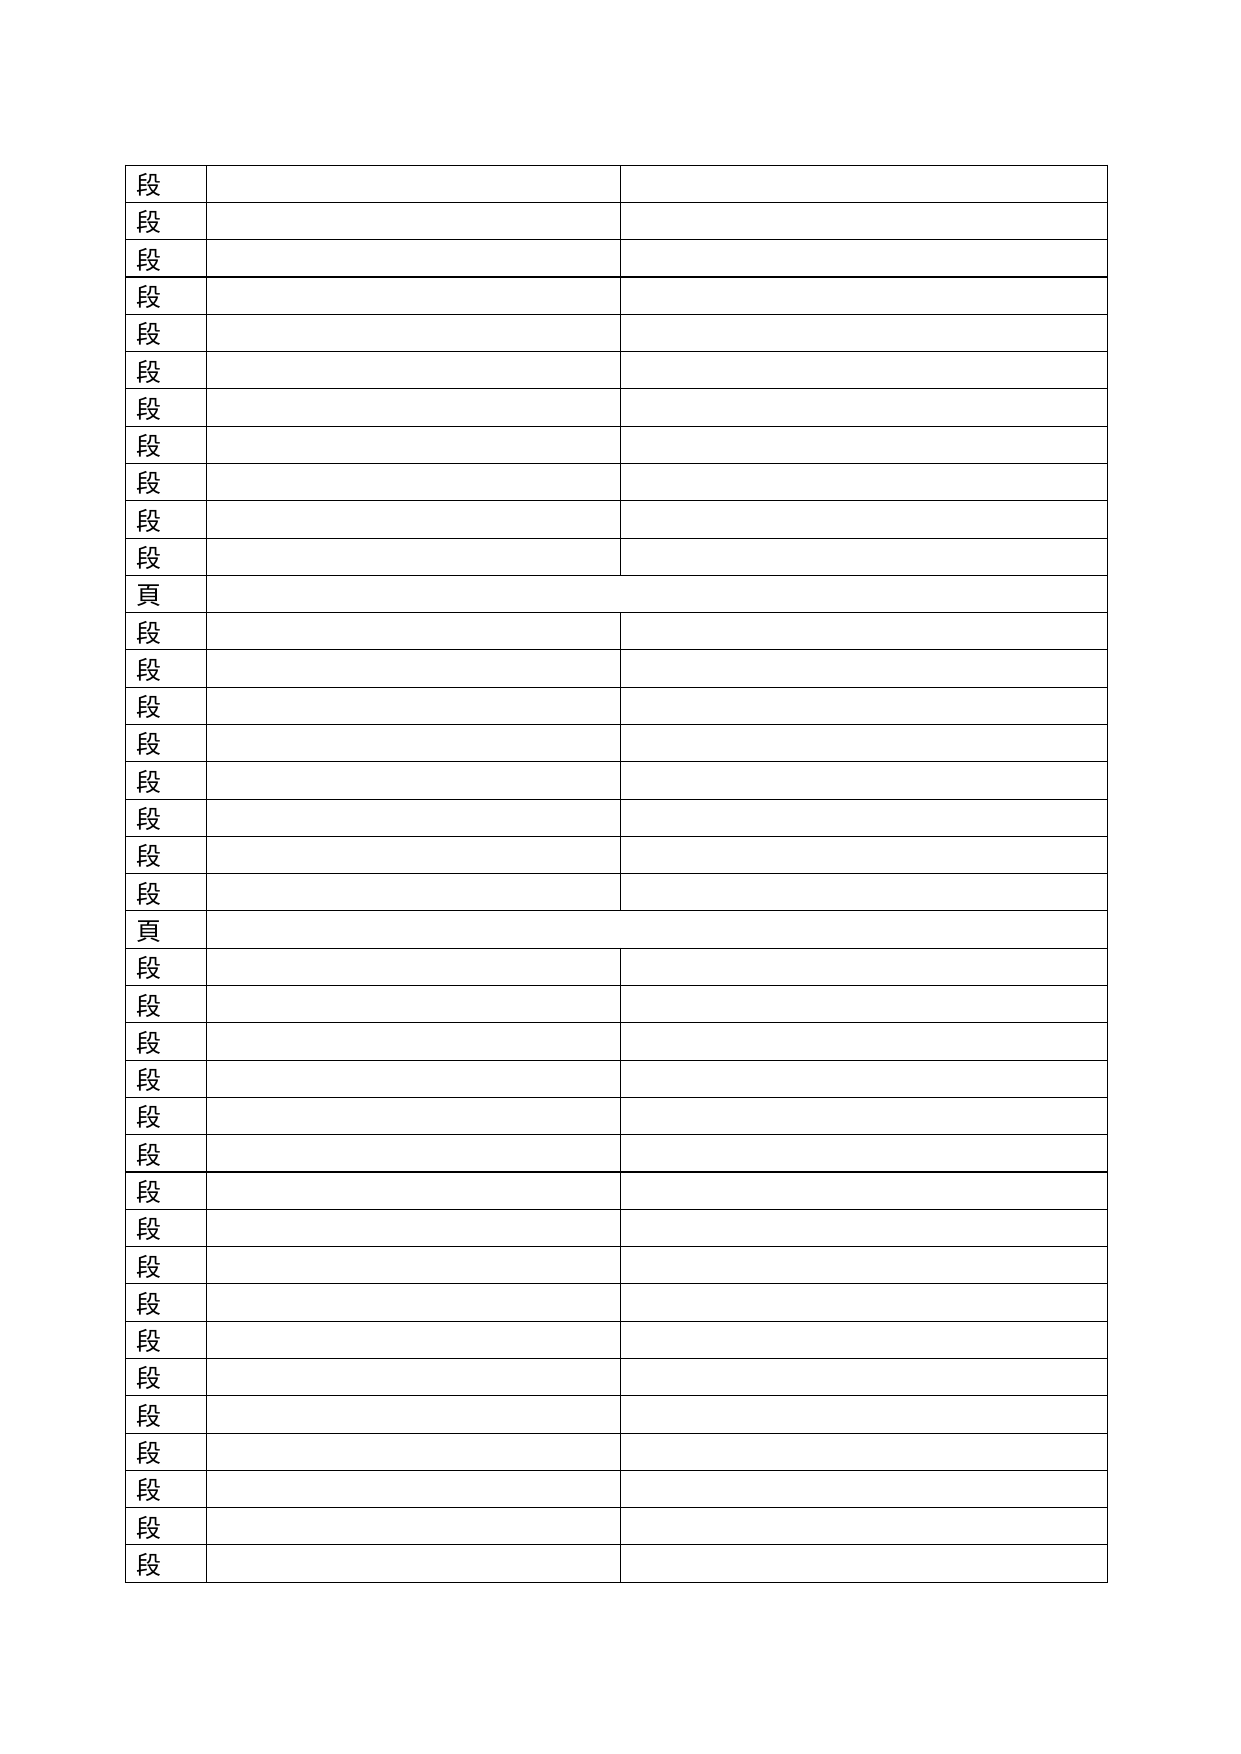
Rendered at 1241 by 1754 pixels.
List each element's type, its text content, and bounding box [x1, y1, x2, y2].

table_cell 段 [126, 986, 206, 1022]
table_cell 段 [126, 762, 206, 798]
table_cell [207, 1173, 620, 1209]
table_cell [621, 650, 1107, 687]
table_cell 段 [126, 1284, 206, 1321]
table_cell [621, 949, 1107, 985]
table_cell [621, 1135, 1107, 1171]
table_cell [621, 1061, 1107, 1097]
table_cell [207, 576, 1107, 612]
table_cell 段 [126, 1135, 206, 1171]
table_cell [621, 1396, 1107, 1432]
table_cell 段 [126, 1396, 206, 1432]
table_cell 段 [126, 800, 206, 836]
table_cell [621, 1284, 1107, 1321]
table_cell [207, 613, 620, 649]
table_cell [207, 986, 620, 1022]
table_cell 段 [126, 650, 206, 687]
table_cell 段 [126, 427, 206, 463]
table_cell [621, 1173, 1107, 1209]
table_cell 段 [126, 725, 206, 761]
table_cell [621, 278, 1107, 314]
table_cell [621, 1359, 1107, 1395]
table_cell [207, 1284, 620, 1321]
table_cell [621, 1322, 1107, 1358]
table_cell 段 [126, 874, 206, 910]
table_cell [207, 352, 620, 388]
table_cell [207, 166, 620, 202]
table_cell [621, 166, 1107, 202]
table_cell 段 [126, 837, 206, 873]
table_cell [621, 1545, 1107, 1582]
table_cell 段 [126, 1322, 206, 1358]
table_cell [621, 1023, 1107, 1059]
table_cell 段 [126, 949, 206, 985]
table_cell 段 [126, 1359, 206, 1395]
table_cell [207, 315, 620, 351]
table_cell [621, 427, 1107, 463]
table_cell [621, 837, 1107, 873]
table_cell 頁 [126, 576, 206, 612]
table_cell [621, 352, 1107, 388]
table_cell [207, 837, 620, 873]
table_cell [207, 1061, 620, 1097]
table_cell [621, 725, 1107, 761]
table_cell [207, 1210, 620, 1246]
table_cell [621, 874, 1107, 910]
table_cell [207, 501, 620, 537]
table_cell [621, 688, 1107, 724]
table_cell [207, 1098, 620, 1134]
table_cell [621, 315, 1107, 351]
table_cell [207, 1508, 620, 1544]
table_cell 段 [126, 203, 206, 239]
table_cell [621, 240, 1107, 276]
table_cell 段 [126, 166, 206, 202]
table_cell [621, 539, 1107, 575]
table_cell [207, 203, 620, 239]
table_cell [207, 464, 620, 500]
table_cell [621, 1098, 1107, 1134]
table_cell [621, 203, 1107, 239]
table_cell [207, 240, 620, 276]
table_cell 段 [126, 1508, 206, 1544]
table_cell [621, 613, 1107, 649]
table_cell [207, 949, 620, 985]
table_cell [207, 1247, 620, 1283]
table_cell [207, 725, 620, 761]
table_cell [621, 389, 1107, 426]
table_cell 段 [126, 1210, 206, 1246]
table_cell 段 [126, 1061, 206, 1097]
table_cell [207, 1322, 620, 1358]
table_cell 段 [126, 1545, 206, 1582]
table_cell [207, 1359, 620, 1395]
table_cell 段 [126, 315, 206, 351]
table_cell 段 [126, 464, 206, 500]
table_cell [621, 501, 1107, 537]
table_cell [621, 1247, 1107, 1283]
table_cell [207, 1545, 620, 1582]
table_cell [621, 800, 1107, 836]
table_cell 段 [126, 278, 206, 314]
table_cell [621, 762, 1107, 798]
table_cell 段 [126, 1434, 206, 1470]
table_cell [207, 1471, 620, 1507]
table_cell 段 [126, 1023, 206, 1059]
table_cell [207, 874, 620, 910]
table_cell [207, 389, 620, 426]
table_cell [207, 1434, 620, 1470]
table_cell [207, 911, 1107, 948]
table_cell 段 [126, 1098, 206, 1134]
table_cell 段 [126, 1471, 206, 1507]
table_cell [207, 762, 620, 798]
table_cell 段 [126, 240, 206, 276]
table_cell [207, 688, 620, 724]
table_cell 段 [126, 1173, 206, 1209]
table_cell [207, 800, 620, 836]
table_cell [207, 1023, 620, 1059]
table_cell 段 [126, 1247, 206, 1283]
table_cell [207, 539, 620, 575]
table_cell [621, 986, 1107, 1022]
table_cell 段 [126, 539, 206, 575]
table_cell [621, 1508, 1107, 1544]
table_cell [621, 464, 1107, 500]
table_cell [207, 650, 620, 687]
table_cell [621, 1434, 1107, 1470]
table_cell 段 [126, 501, 206, 537]
table_cell 段 [126, 389, 206, 426]
table_cell 段 [126, 613, 206, 649]
table_cell [621, 1210, 1107, 1246]
table_cell 頁 [126, 911, 206, 948]
table_cell [207, 1135, 620, 1171]
table_cell 段 [126, 352, 206, 388]
table_cell [621, 1471, 1107, 1507]
table_cell 段 [126, 688, 206, 724]
table_cell [207, 427, 620, 463]
table_cell [207, 278, 620, 314]
table_cell [207, 1396, 620, 1432]
